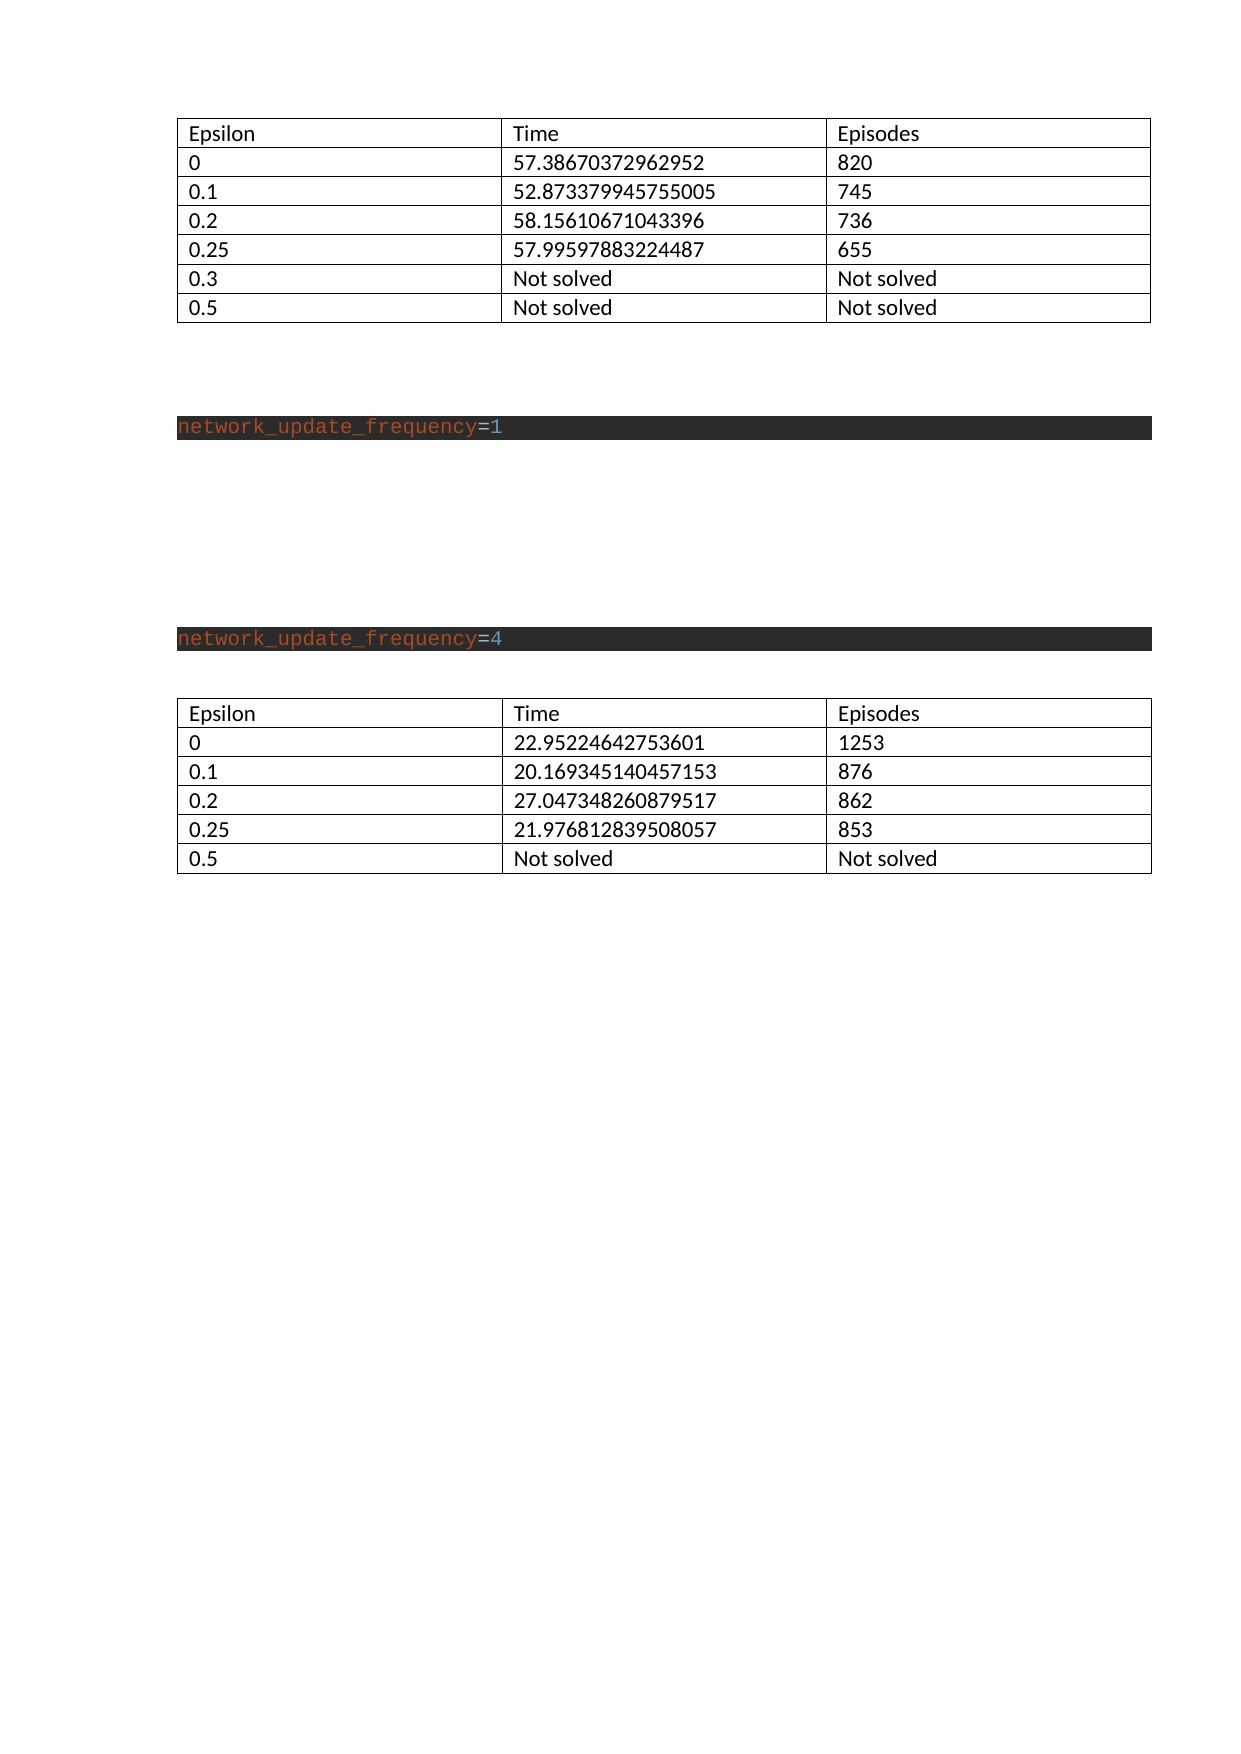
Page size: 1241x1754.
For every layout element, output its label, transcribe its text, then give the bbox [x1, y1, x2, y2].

table_cell 1253 [827, 728, 1151, 756]
table_cell 853 [827, 815, 1151, 843]
table_cell 0.25 [178, 235, 501, 263]
table_cell 21.976812839508057 [503, 815, 826, 843]
table_cell 0.1 [178, 177, 501, 205]
table_cell 0.5 [178, 844, 502, 872]
table_header Epsilon [178, 699, 502, 727]
table_cell 52.873379945755005 [502, 177, 826, 205]
table_cell 58.15610671043396 [502, 206, 826, 234]
table_cell 0 [178, 728, 502, 756]
table_cell 0.1 [178, 757, 502, 785]
table_header Episodes [827, 119, 1150, 147]
table_cell Not solved [502, 265, 826, 292]
table_cell 820 [827, 148, 1150, 176]
table_cell 0.2 [178, 206, 501, 234]
table_cell Not solved [827, 294, 1150, 322]
table_header Epsilon [178, 119, 501, 147]
text network_update_frequency=4 [177, 627, 1152, 651]
table_cell 745 [827, 177, 1150, 205]
table_cell 27.047348260879517 [503, 786, 826, 814]
table_cell 0.3 [178, 265, 501, 292]
table_cell 0 [178, 148, 501, 176]
table_cell 20.169345140457153 [503, 757, 826, 785]
table_cell 0.5 [178, 294, 501, 322]
table_cell 22.95224642753601 [503, 728, 826, 756]
table_cell 862 [827, 786, 1151, 814]
table_cell Not solved [827, 265, 1150, 292]
table_cell 0.25 [178, 815, 502, 843]
table_cell 655 [827, 235, 1150, 263]
table_cell 57.38670372962952 [502, 148, 826, 176]
table_header Time [502, 119, 826, 147]
table_cell Not solved [502, 294, 826, 322]
table_header Time [503, 699, 826, 727]
table_cell Not solved [827, 844, 1151, 872]
table_cell Not solved [503, 844, 826, 872]
table_cell 736 [827, 206, 1150, 234]
table_cell 876 [827, 757, 1151, 785]
table_cell 57.99597883224487 [502, 235, 826, 263]
table_header Episodes [827, 699, 1151, 727]
text network_update_frequency=1 [177, 416, 1152, 440]
table_cell 0.2 [178, 786, 502, 814]
